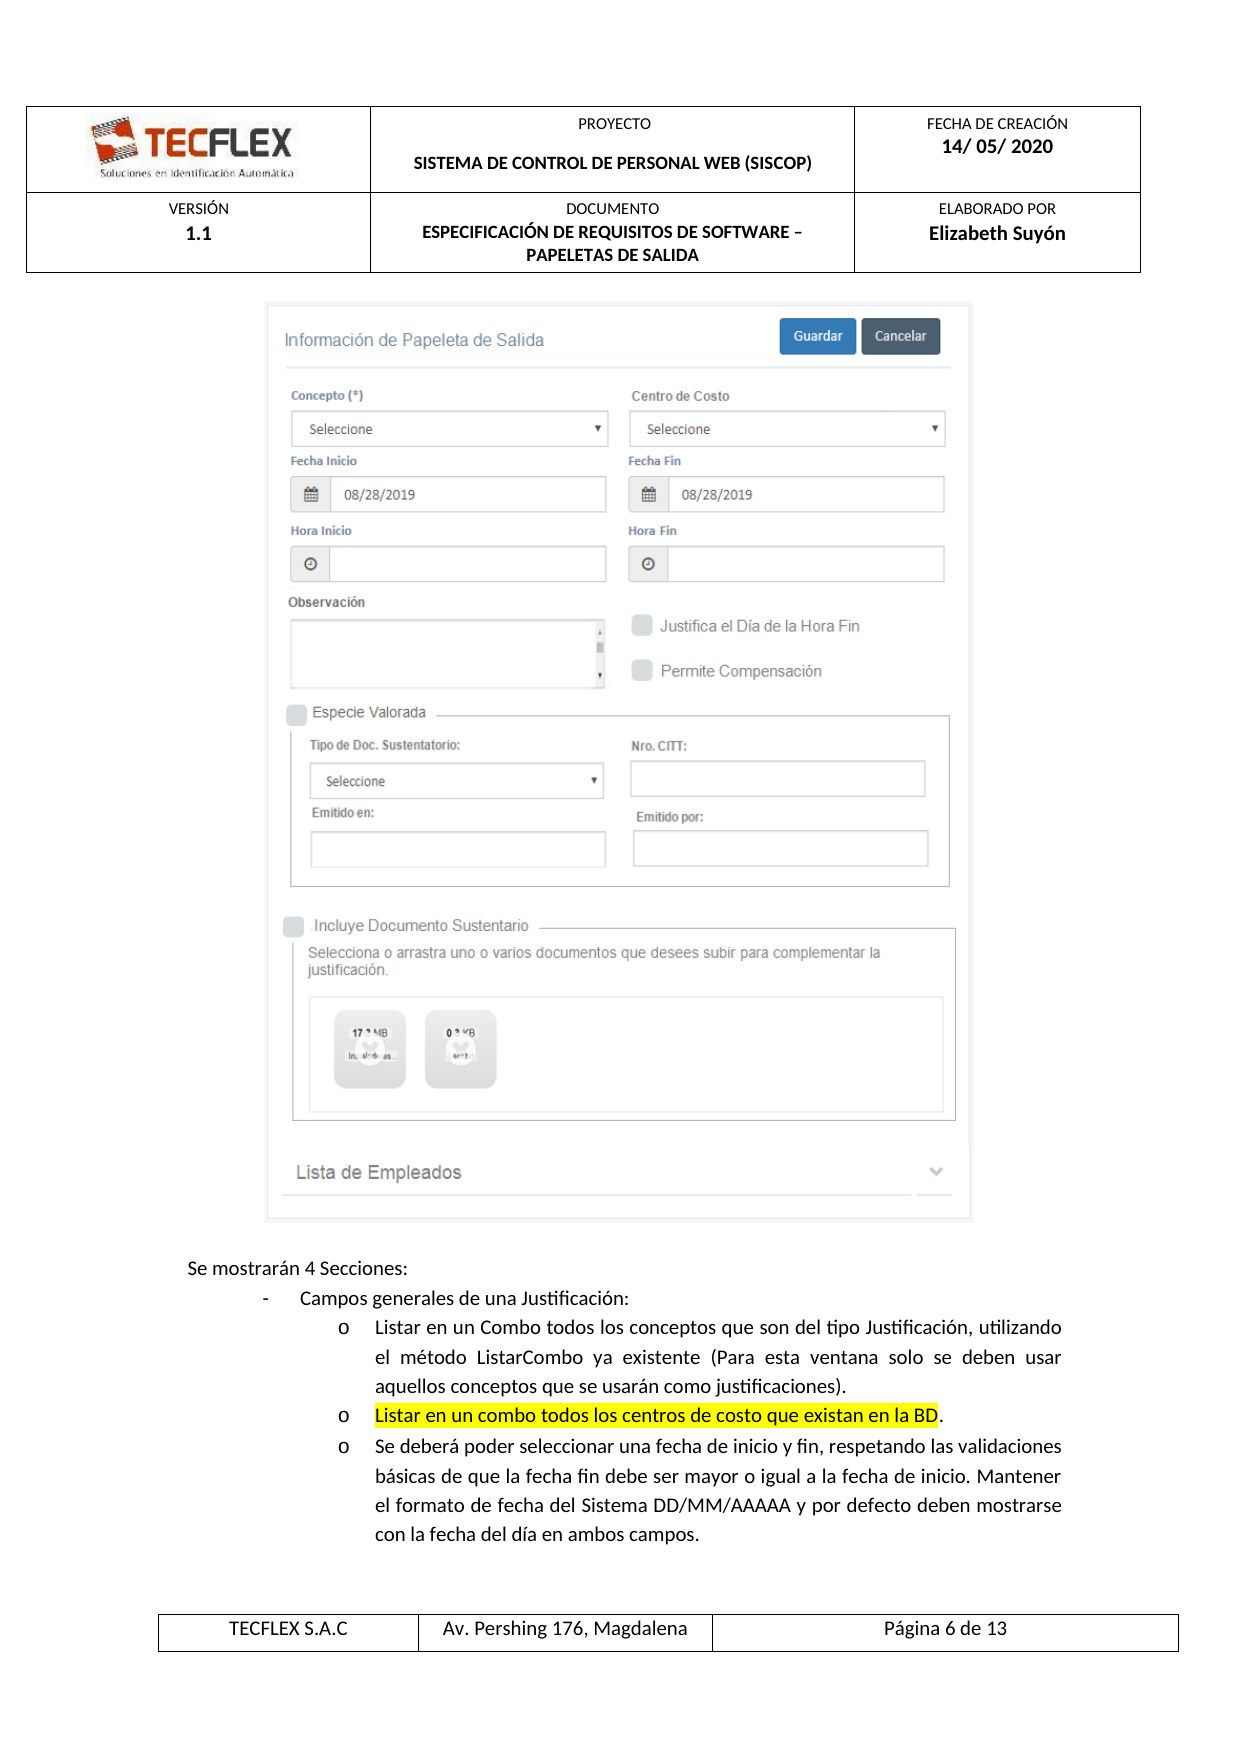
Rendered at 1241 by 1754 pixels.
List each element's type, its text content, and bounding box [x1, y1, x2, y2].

list Listar en un combo todos los centros de costo que existan en la BD. [337, 1402, 1063, 1429]
list Campos generales de una Justificación: [262, 1285, 1063, 1310]
picture [263, 301, 974, 1223]
list Listar en un Combo todos los conceptos que son del tipo Justificación, utilizando el método ListarCombo ya existente (Para esta ventana solo se deben usar aquellos conceptos que se usarán como justificaciones). [337, 1314, 1063, 1399]
picture [86, 113, 300, 186]
list Se deberá poder seleccionar una fecha de inicio y fin, respetando las validaciones básicas de que la fecha fin debe ser mayor o igual a la fecha de inicio. Mantener el formato de fecha del Sistema DD/MM/AAAAA y por defecto deben mostrarse con la fecha del día en ambos campos. [337, 1433, 1063, 1547]
text Se mostrarán 4 Secciones: [187, 1256, 1063, 1281]
